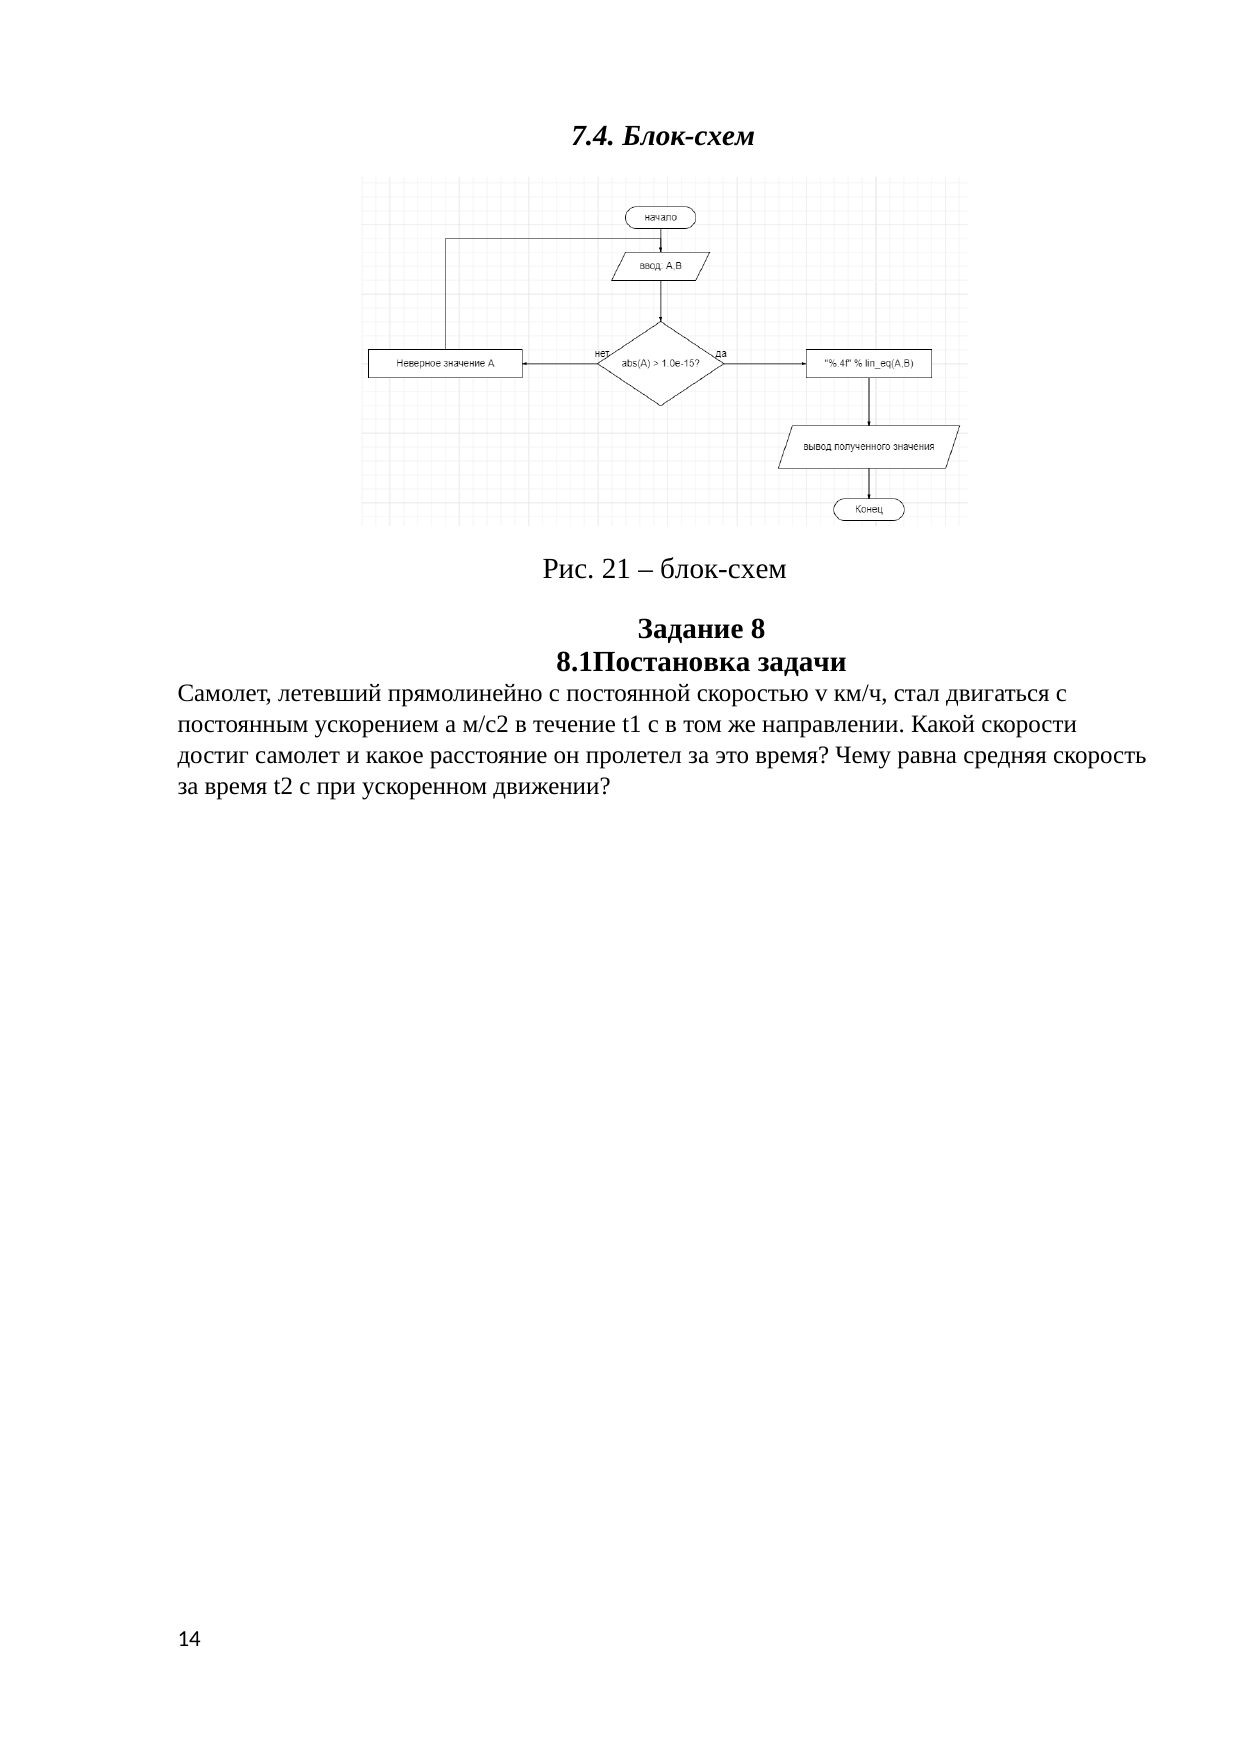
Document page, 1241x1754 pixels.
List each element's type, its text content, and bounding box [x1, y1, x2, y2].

subtitle Задание 8 [177, 611, 1152, 644]
text Самолет, летевший прямолинейно с постоянной скоростью v км/ч, стал двигаться с постоянным ускорением a м/с2 в течение t1 с в том же направлении. Какой скорости достиг самолет и какое расстояние он пролетел за это время? Чему равна средняя скорость за время t2 с при ускоренном движении? [177, 678, 1152, 800]
subtitle 8.1Постановка задачи [177, 644, 1152, 678]
text Рис. 21 – блок-схем [177, 552, 1152, 585]
picture [361, 177, 968, 526]
text 7.4. Блок-схем [177, 118, 1152, 152]
